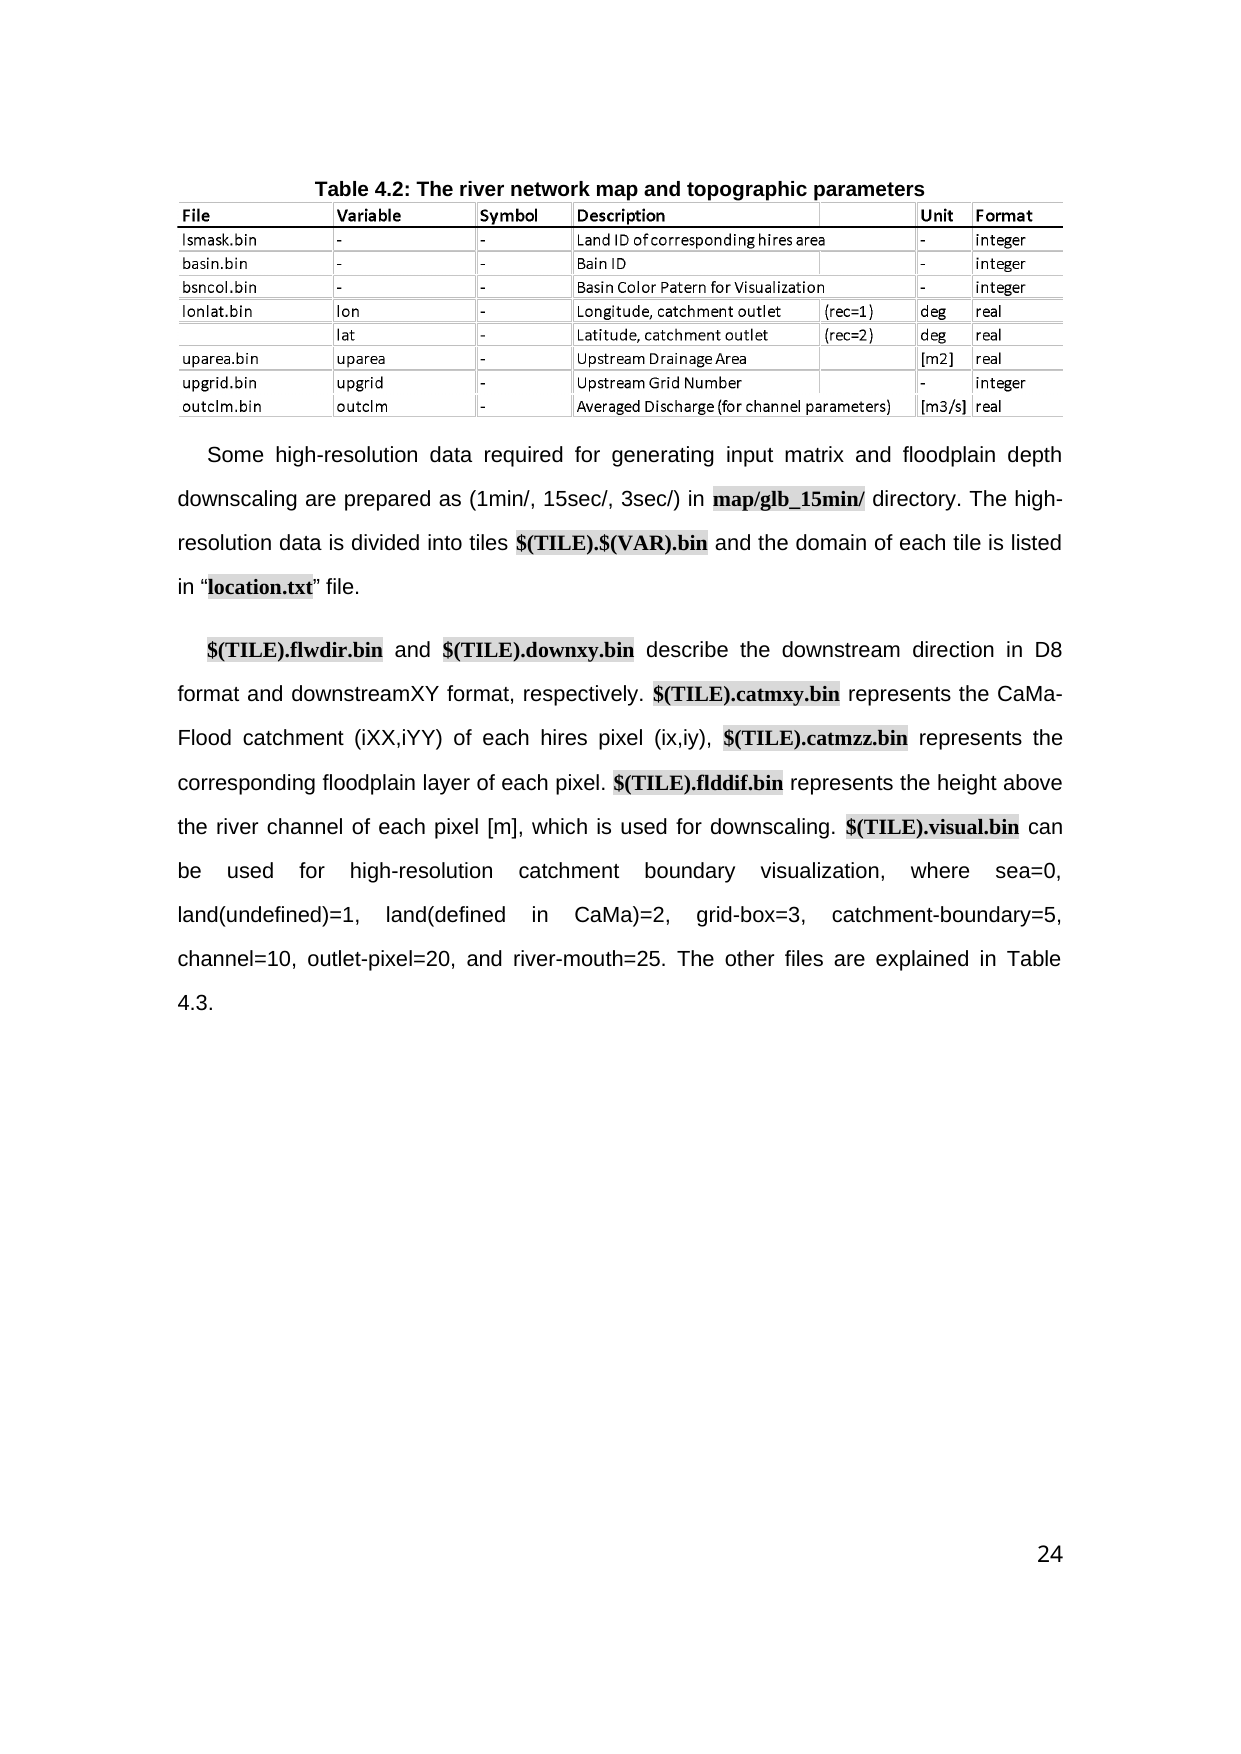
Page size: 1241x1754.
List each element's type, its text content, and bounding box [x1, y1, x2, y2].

text Table 4.2: The river network map and topographic parameters [177, 177, 1063, 201]
picture [177, 201, 1063, 417]
text $(TILE).flwdir.bin and $(TILE).downxy.bin describe the downstream direction in D8 format and downstreamXY format, respectively. $(TILE).catmxy.bin represents the CaMa-Flood catchment (iXX,iYY) of each hires pixel (ix,iy), $(TILE).catmzz.bin represents the corresponding floodplain layer of each pixel. $(TILE).flddif.bin represents the height above the river channel of each pixel [m], which is used for downscaling. $(TILE).visual.bin can be used for high-resolution catchment boundary visualization, where sea=0, land(undefined)=1, land(defined in CaMa)=2, grid-box=3, catchment-boundary=5, channel=10, outlet-pixel=20, and river-mouth=25. The other files are explained in Table 4.3. [177, 637, 1063, 1015]
text Some high-resolution data required for generating input matrix and floodplain depth downscaling are prepared as (1min/, 15sec/, 3sec/) in map/glb_15min/ directory. The high-resolution data is divided into tiles $(TILE).$(VAR).bin and the domain of each tile is listed in “location.txt” file. [177, 442, 1063, 599]
